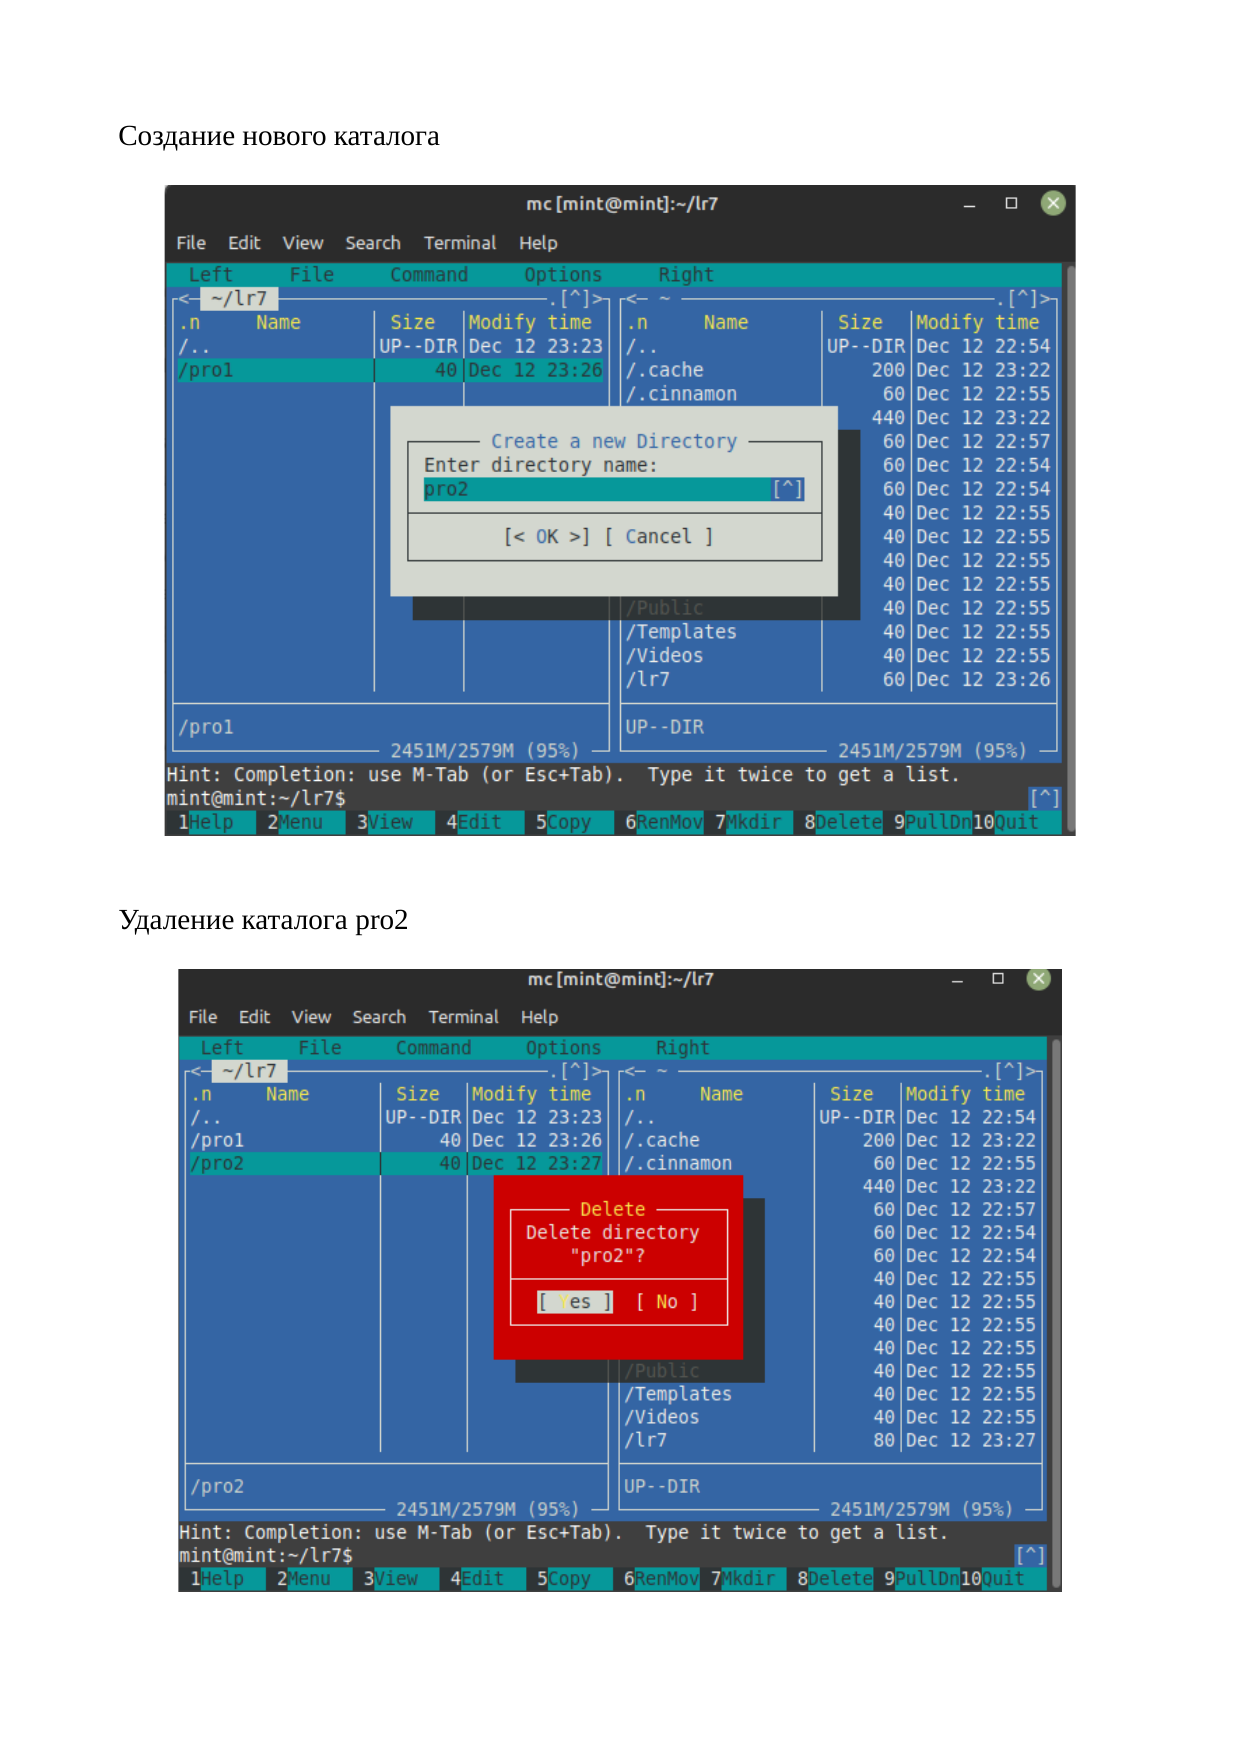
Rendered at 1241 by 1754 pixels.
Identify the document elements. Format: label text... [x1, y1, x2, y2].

picture [178, 969, 1062, 1592]
picture [164, 185, 1076, 836]
text Удаление каталога pro2 [118, 902, 1122, 936]
text Создание нового каталога [118, 118, 1122, 152]
